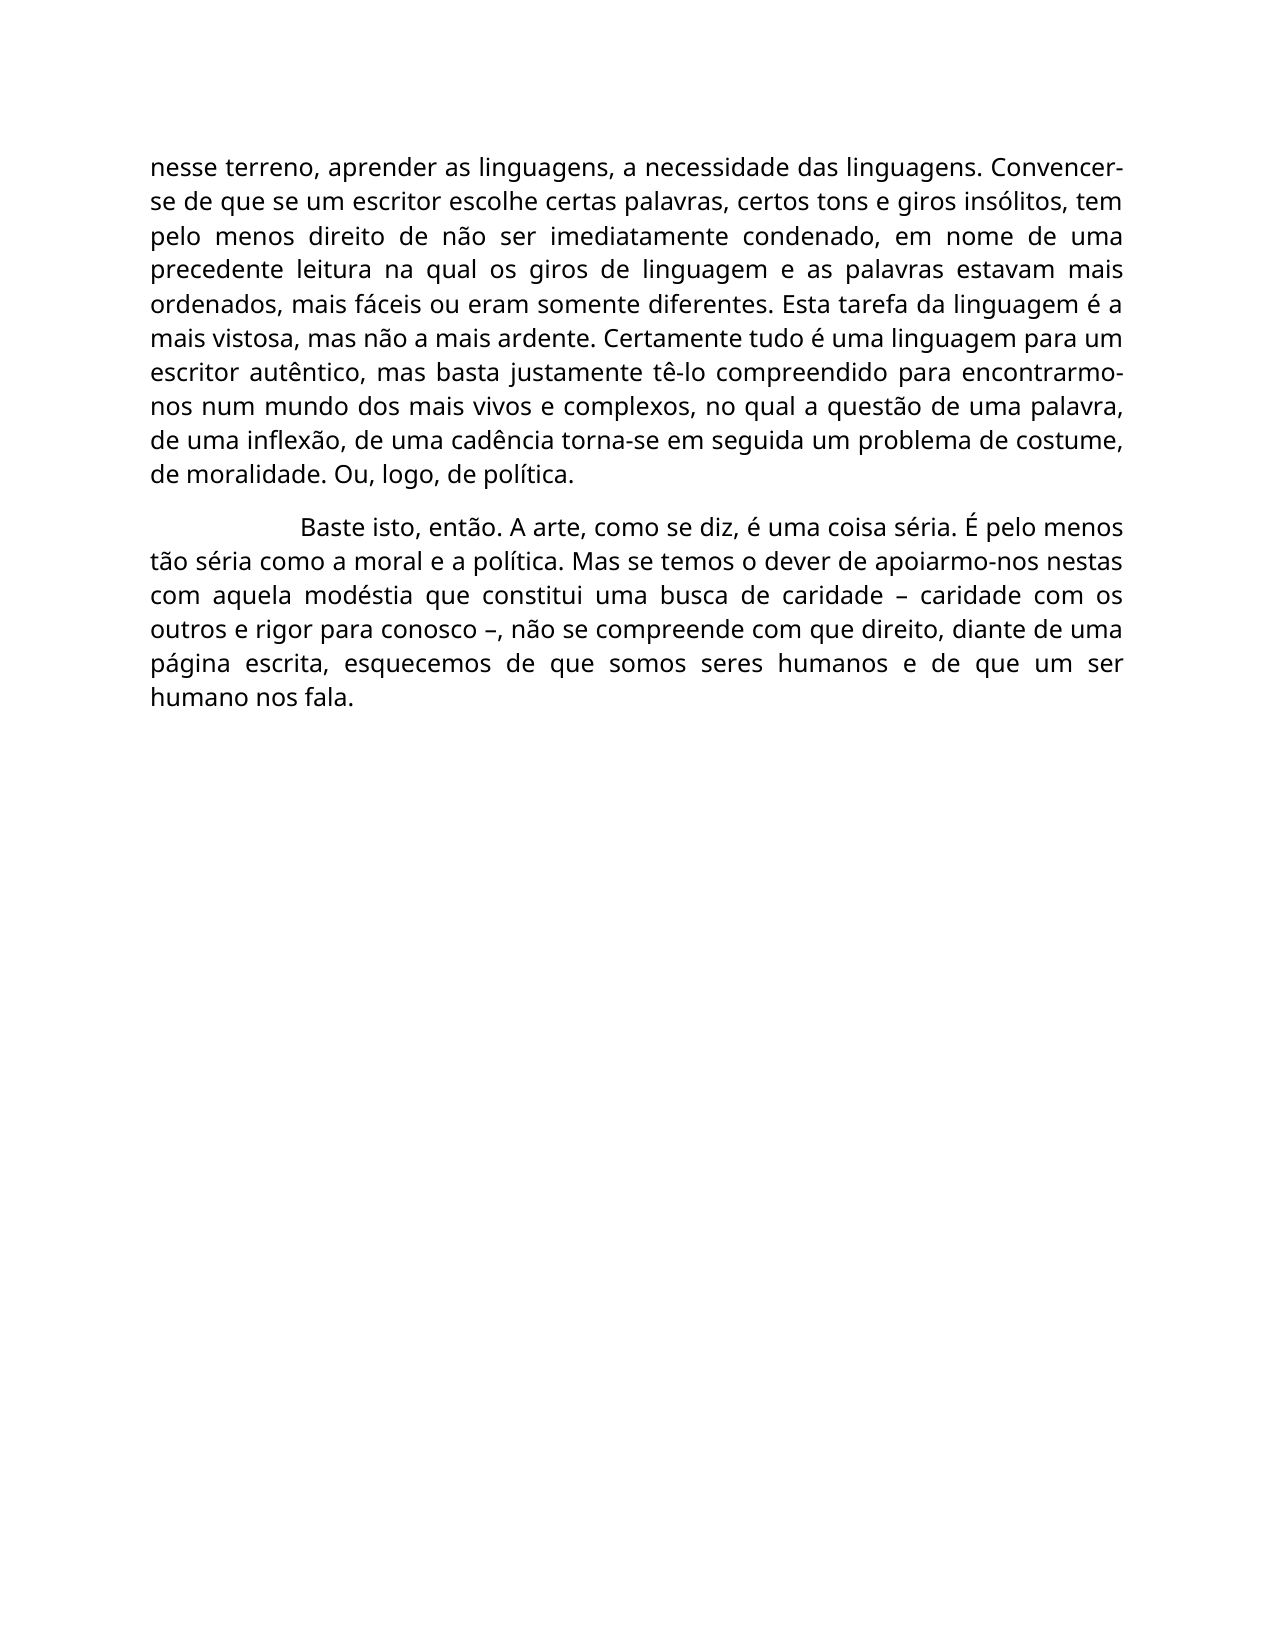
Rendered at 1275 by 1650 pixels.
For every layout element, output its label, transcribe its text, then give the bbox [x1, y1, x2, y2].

text Baste isto, então. A arte, como se diz, é uma coisa séria. É pelo menos tão séria como a moral e a política. Mas se temos o dever de apoiarmo-nos nestas com aquela modéstia que constitui uma busca de caridade – caridade com os outros e rigor para conosco –, não se compreende com que direito, diante de uma página escrita, esquecemos de que somos seres humanos e de que um ser humano nos fala. [150, 509, 1125, 714]
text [150, 150, 1125, 491]
